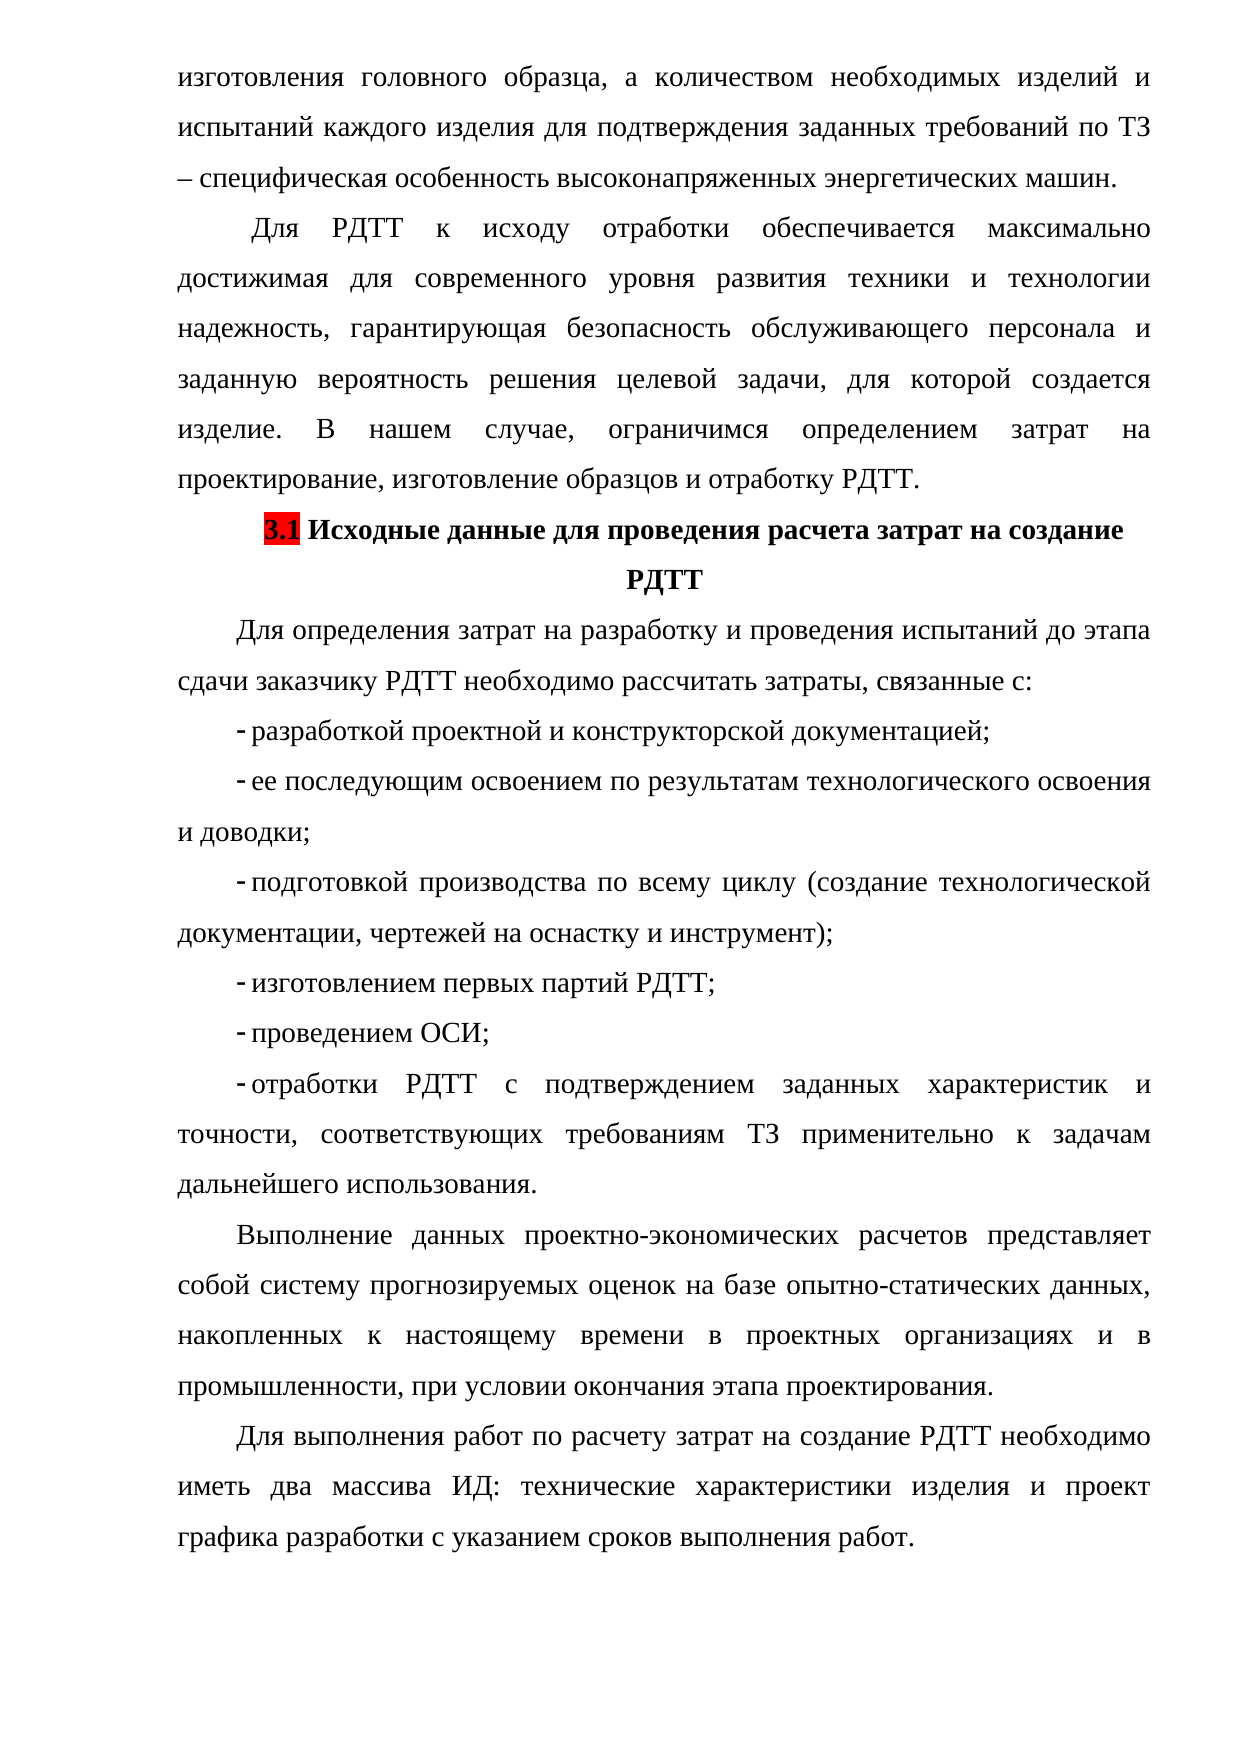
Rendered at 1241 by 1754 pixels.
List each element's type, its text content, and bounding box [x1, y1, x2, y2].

list разработкой проектной и конструкторской документацией; [177, 713, 1152, 747]
list проведением ОСИ; [177, 1015, 1152, 1049]
list подготовкой производства по всему циклу (создание технологической документации, чертежей на оснастку и инструмент); [177, 864, 1152, 948]
list ее последующим освоением по результатам технологического освоения и доводки; [177, 763, 1152, 847]
list отработки РДТТ с подтверждением заданных характеристик и точности, соответствующих требованиям ТЗ применительно к задачам дальнейшего использования. [177, 1066, 1152, 1200]
text Для выполнения работ по расчету затрат на создание РДТТ необходимо иметь два массива ИД: технические характеристики изделия и проект графика разработки с указанием сроков выполнения работ. [177, 1418, 1152, 1552]
text Для РДТТ к исходу отработки обеспечивается максимально достижимая для современного уровня развития техники и технологии надежность, гарантирующая безопасность обслуживающего персонала и заданную вероятность решения целевой задачи, для которой создается изделие. В нашем случае, ограничимся определением затрат на проектирование, изготовление образцов и отработку РДТТ. [177, 210, 1152, 495]
text Выполнение данных проектно-экономических расчетов представляет собой систему прогнозируемых оценок на базе опытно-статических данных, накопленных к настоящему времени в проектных организациях и в промышленности, при условии окончания этапа проектирования. [177, 1217, 1152, 1401]
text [177, 59, 1152, 193]
list изготовлением первых партий РДТТ; [177, 965, 1152, 999]
text 3.1 Исходные данные для проведения расчета затрат на создание РДТТ [177, 512, 1152, 596]
text Для определения затрат на разработку и проведения испытаний до этапа сдачи заказчику РДТТ необходимо рассчитать затраты, связанные с: [177, 612, 1152, 696]
